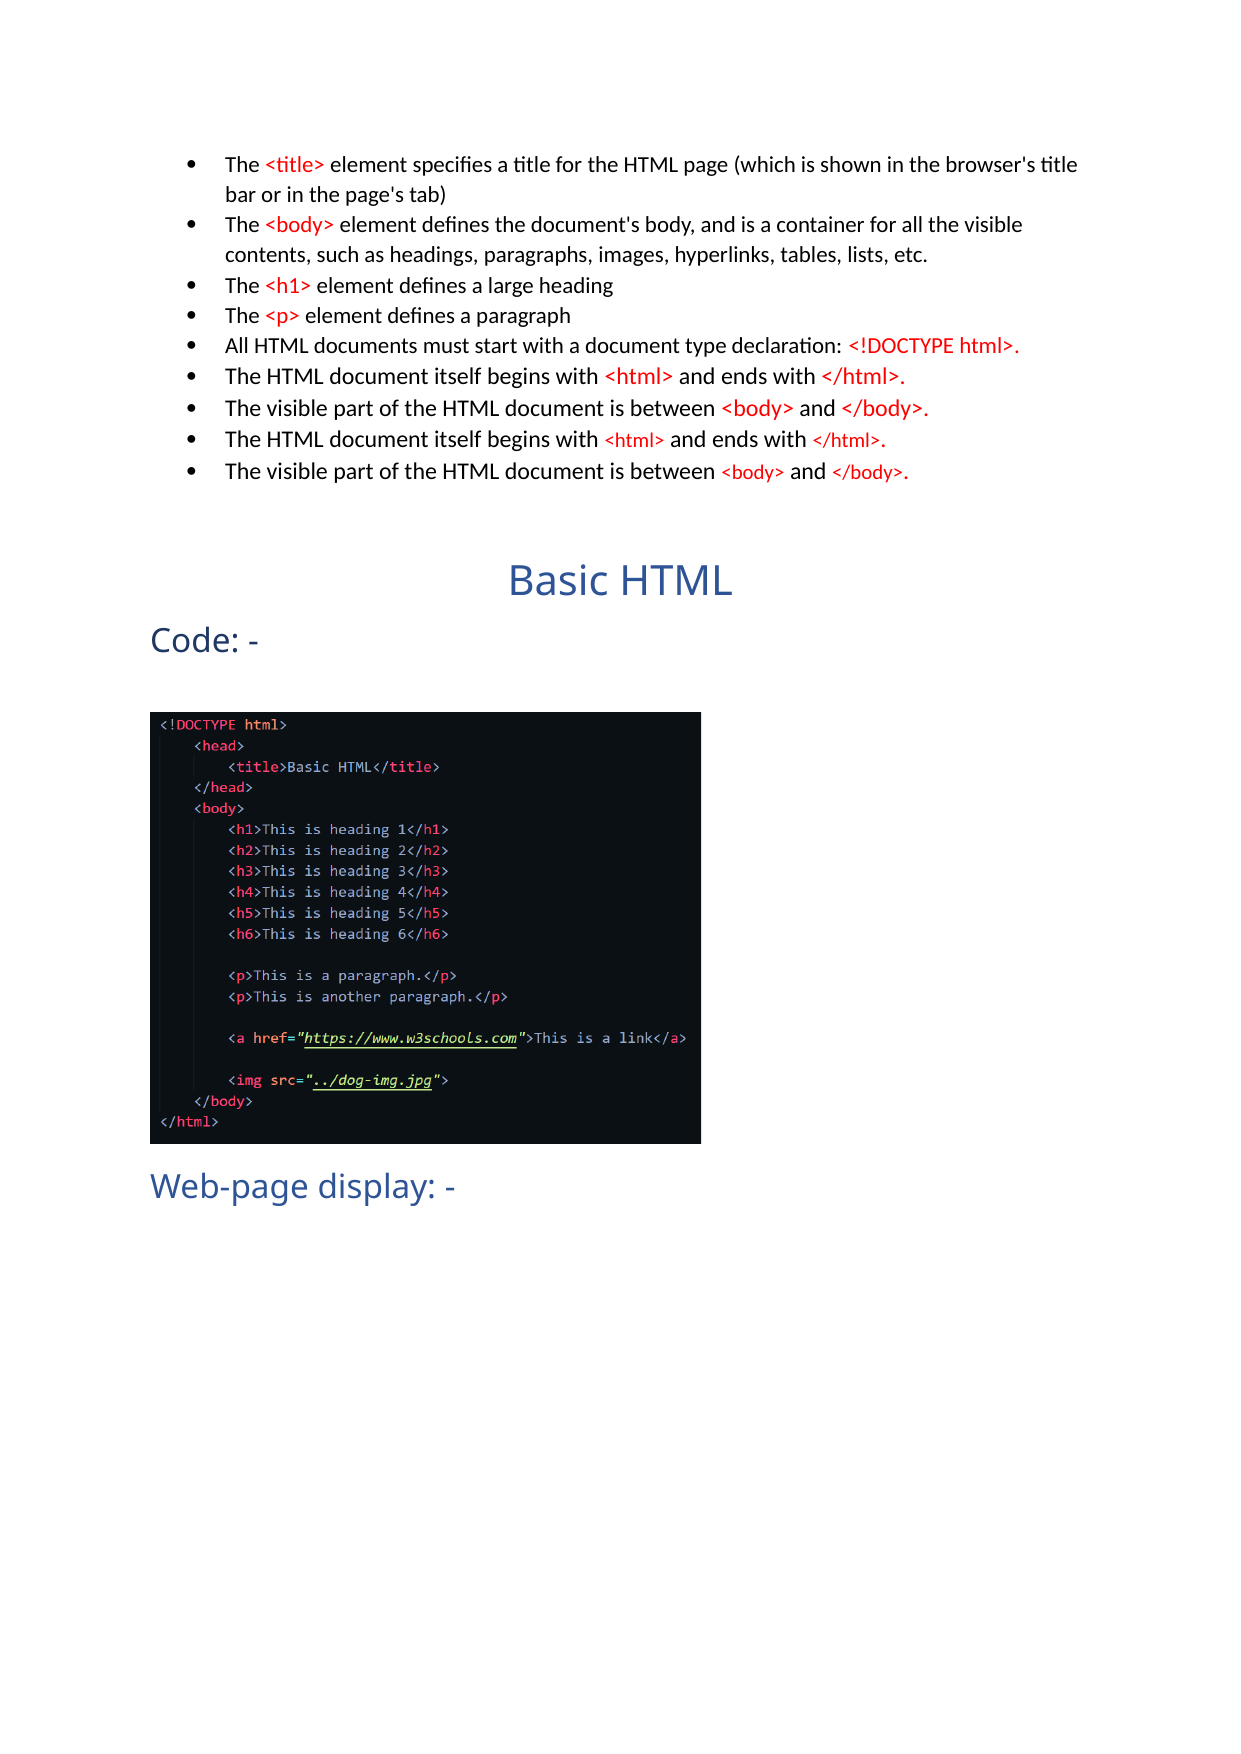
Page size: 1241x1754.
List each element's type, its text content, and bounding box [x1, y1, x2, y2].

list The visible part of the HTML document is between <body> and </body>. [187, 393, 1090, 422]
list The HTML document itself begins with <html> and ends with </html>. [187, 424, 1090, 454]
list The <title> element specifies a title for the HTML page (which is shown in the browser's title bar or in the page's tab) [187, 150, 1090, 208]
subtitle Web-page display: - [150, 1163, 1090, 1208]
subtitle Code: - [150, 617, 1090, 662]
list All HTML documents must start with a document type declaration: <!DOCTYPE html>. [187, 331, 1090, 359]
list The HTML document itself begins with <html> and ends with </html>. [187, 361, 1090, 391]
list The <h1> element defines a large heading [187, 271, 1090, 299]
subtitle Basic HTML [150, 551, 1090, 608]
list The visible part of the HTML document is between <body> and </body>. [187, 456, 1090, 485]
picture [150, 712, 702, 1144]
list The <p> element defines a paragraph [187, 301, 1090, 329]
